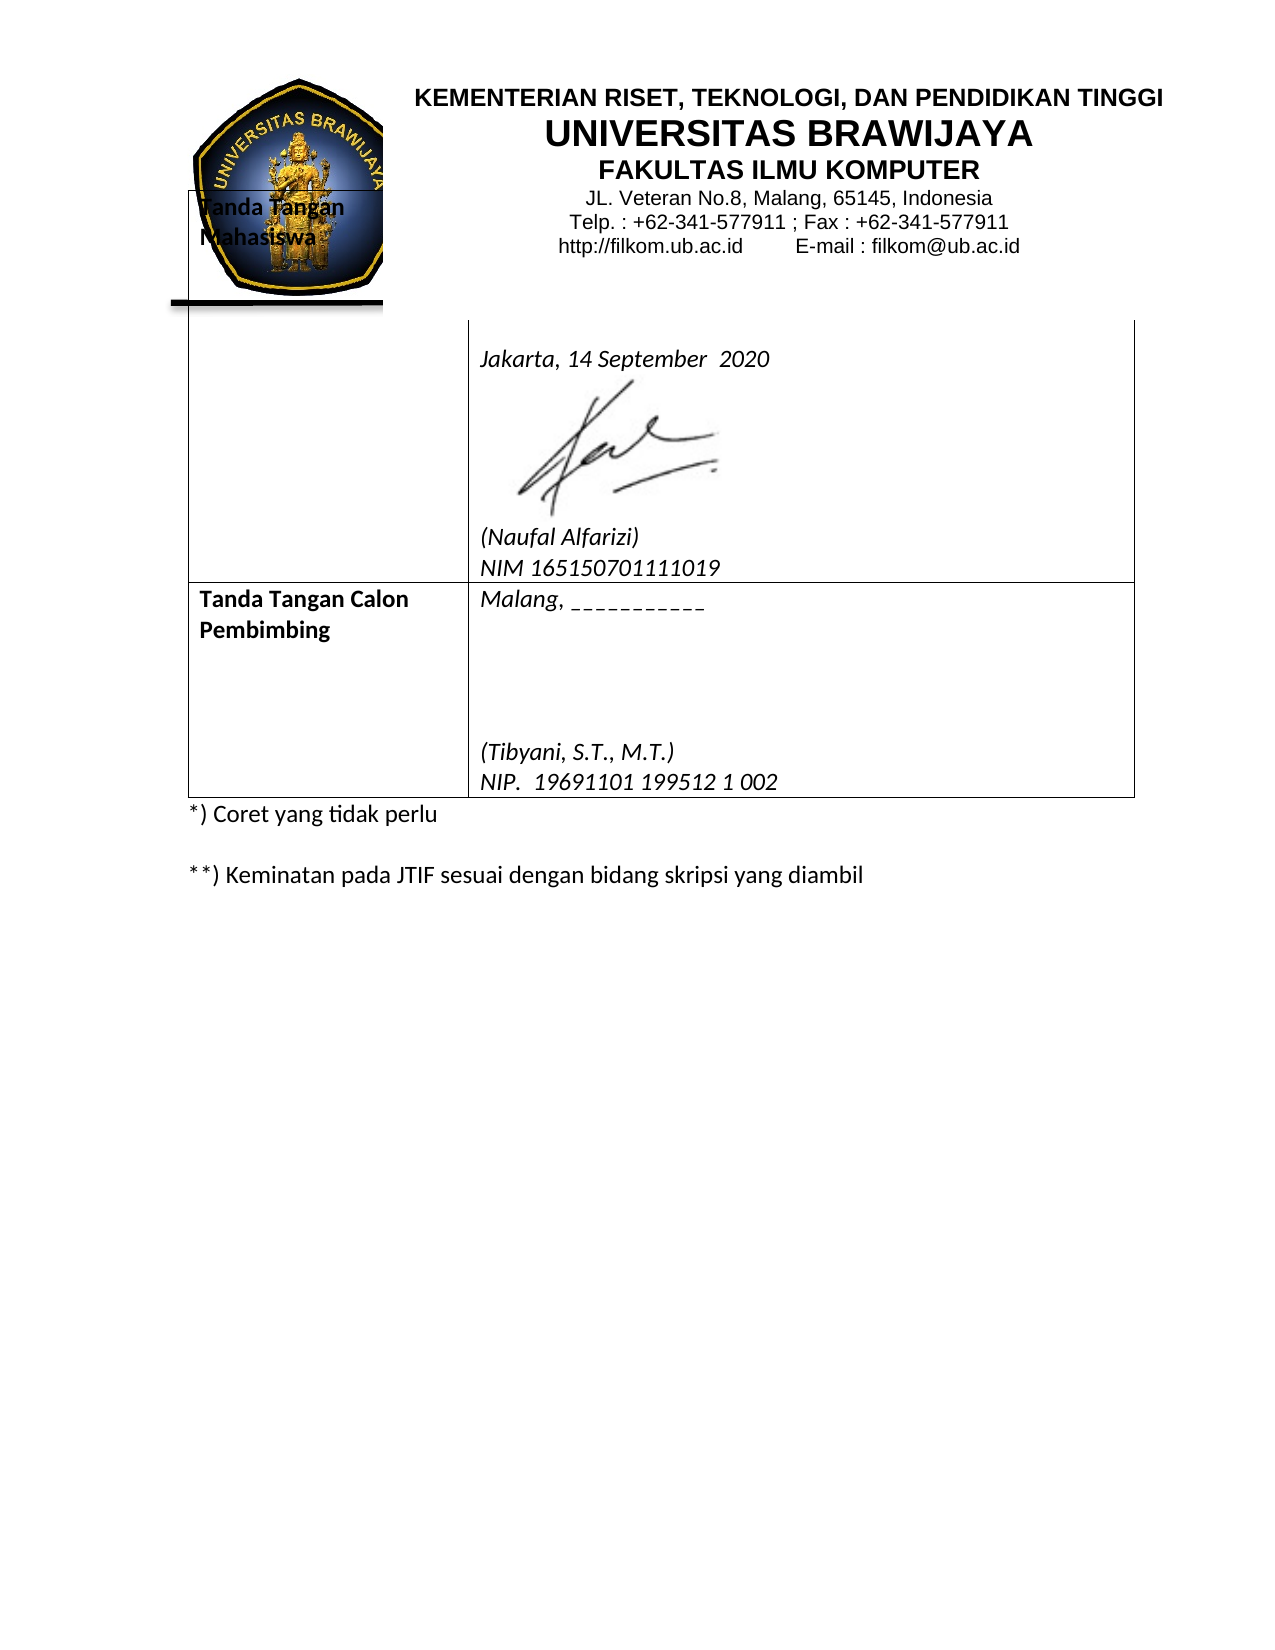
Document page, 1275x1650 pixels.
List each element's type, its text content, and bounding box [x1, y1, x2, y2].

table_cell Tanda Tangan Mahasiswa [189, 191, 468, 582]
text **) Keminatan pada JTIF sesuai dengan bidang skripsi yang diambil [187, 859, 1087, 889]
table_cell Jakarta, 14 September 2020 (Naufal Alfarizi) NIM 165150701111019 [469, 320, 1134, 582]
table_cell Malang, ___________ (Tibyani, S.T., M.T.) NIP. 19691101 199512 1 002 [469, 583, 1134, 797]
text *) Coret yang tidak perlu [187, 798, 1087, 828]
picture [187, 74, 383, 190]
picture [480, 374, 744, 522]
table_cell Tanda Tangan Calon Pembimbing [189, 583, 468, 797]
